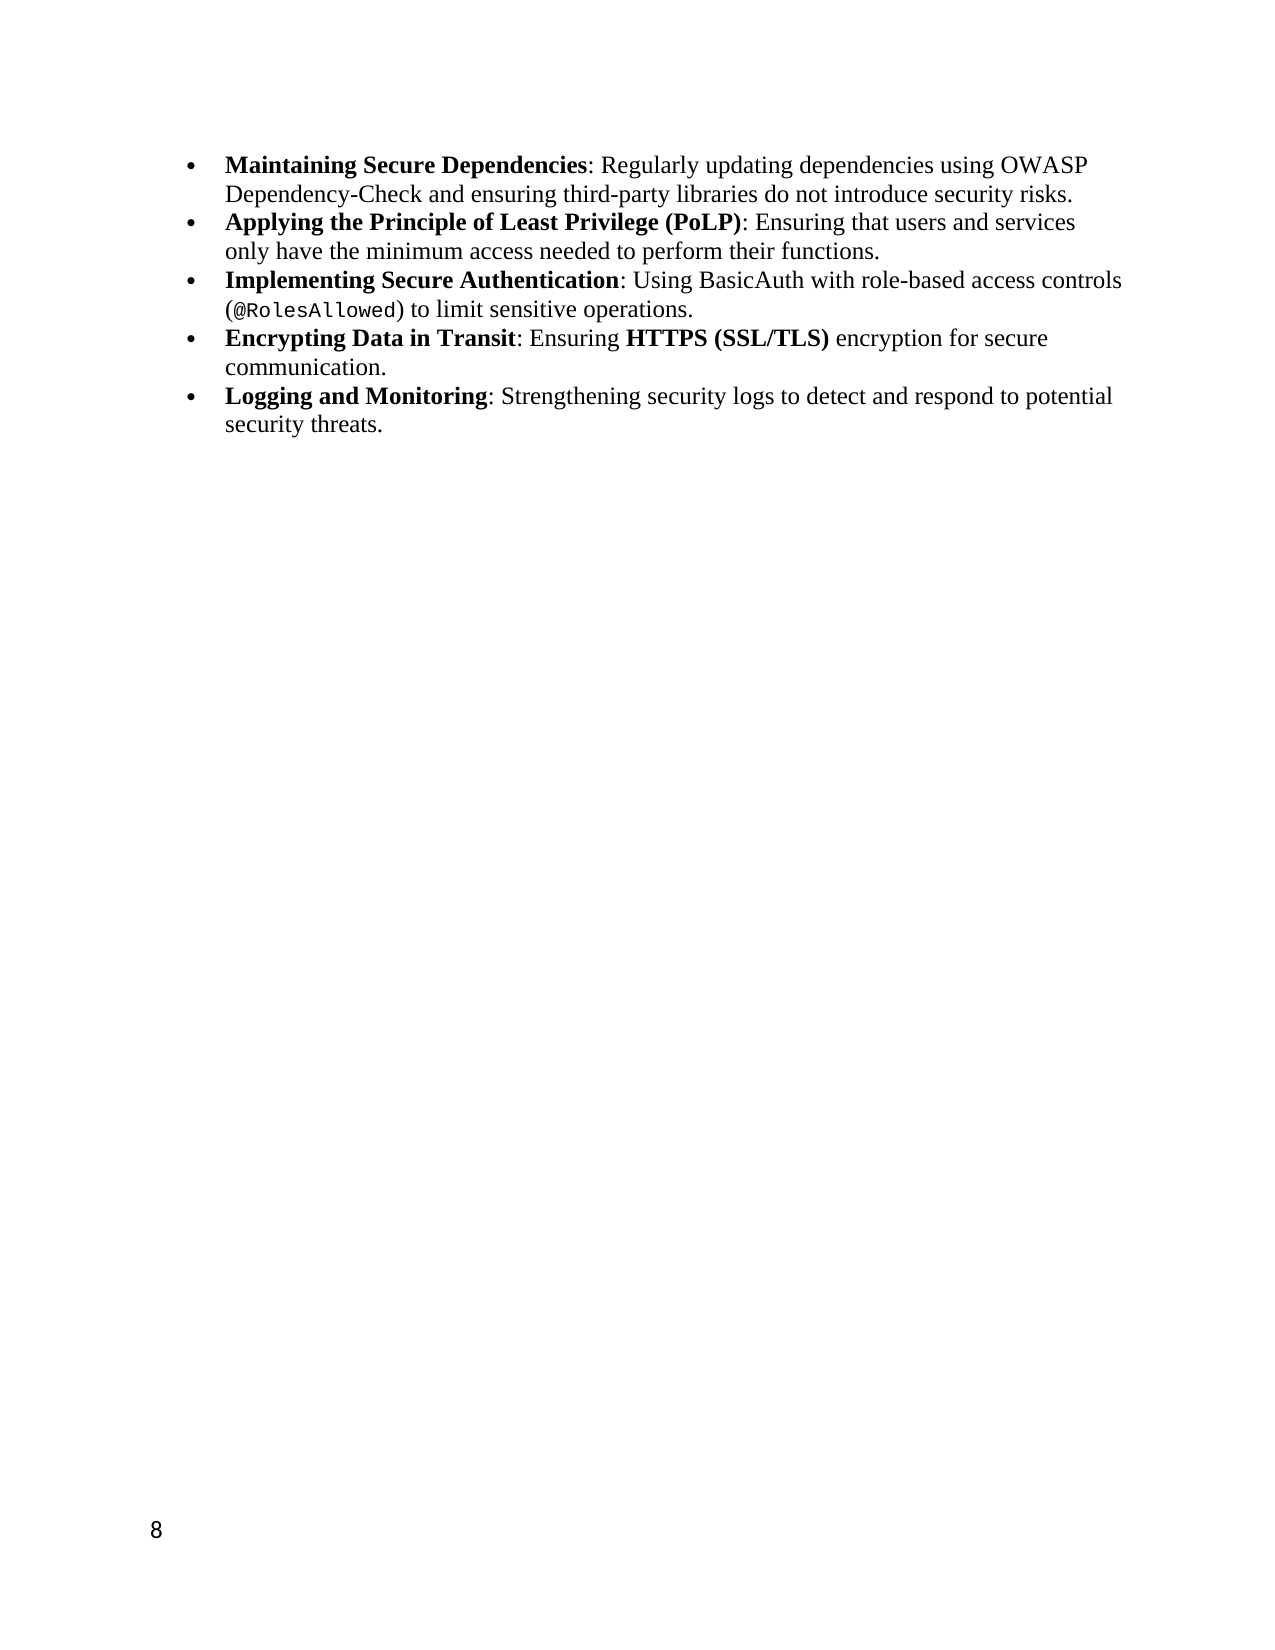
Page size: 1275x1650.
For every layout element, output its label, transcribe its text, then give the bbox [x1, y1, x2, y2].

list Logging and Monitoring: Strengthening security logs to detect and respond to potential security threats. [187, 381, 1125, 438]
list Implementing Secure Authentication: Using BasicAuth with role-based access controls (@RolesAllowed) to limit sensitive operations. [187, 265, 1125, 323]
list Encrypting Data in Transit: Ensuring HTTPS (SSL/TLS) encryption for secure communication. [187, 323, 1125, 381]
list Maintaining Secure Dependencies: Regularly updating dependencies using OWASP Dependency-Check and ensuring third-party libraries do not introduce security risks. [187, 150, 1125, 207]
list Applying the Principle of Least Privilege (PoLP): Ensuring that users and services only have the minimum access needed to perform their functions. [187, 207, 1125, 265]
